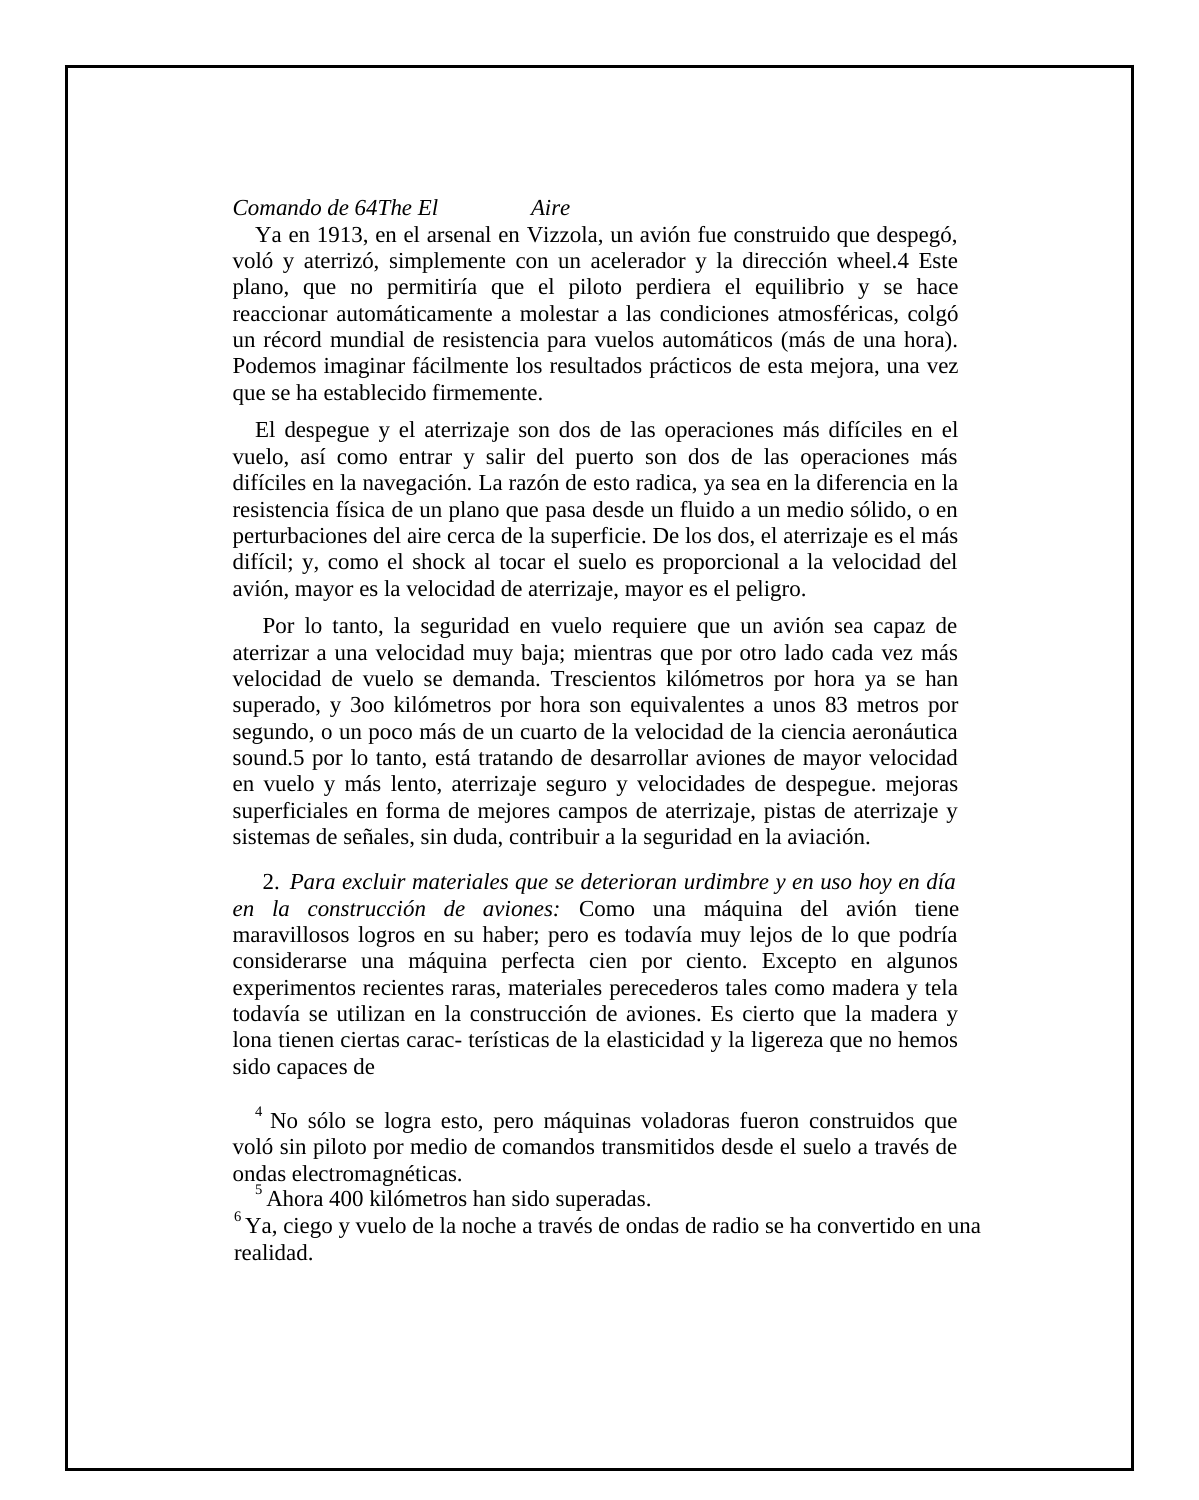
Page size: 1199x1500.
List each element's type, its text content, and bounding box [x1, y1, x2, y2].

text 4 No sólo se logra esto, pero máquinas voladoras fueron construidos que voló sin piloto por medio de comandos transmitidos desde el suelo a través de ondas electromagnéticas. [232, 1103, 959, 1186]
text El despegue y el aterrizaje son dos de las operaciones más difíciles en el vuelo, así como entrar y salir del puerto son dos de las operaciones más difíciles en la navegación. La razón de esto radica, ya sea en la diferencia en la resistencia física de un plano que pasa desde un fluido a un medio sólido, o en perturbaciones del aire cerca de la superficie. De los dos, el aterrizaje es el más difícil; y, como el shock al tocar el suelo es proporcional a la velocidad del avión, mayor es la velocidad de aterrizaje, mayor es el peligro. [232, 417, 959, 601]
text Ya en 1913, en el arsenal en Vizzola, un avión fue construido que despegó, voló y aterrizó, simplemente con un acelerador y la dirección wheel.4 Este plano, que no permitiría que el piloto perdiera el equilibrio y se hace reaccionar automáticamente a molestar a las condiciones atmosféricas, colgó un récord mundial de resistencia para vuelos automáticos (más de una hora). Podemos imaginar fácilmente los resultados prácticos de esta mejora, una vez que se ha establecido firmemente. [232, 221, 959, 405]
text Comando de 64The El Aire [232, 194, 1030, 221]
text Por lo tanto, la seguridad en vuelo requiere que un avión sea capaz de aterrizar a una velocidad muy baja; mientras que por otro lado cada vez más velocidad de vuelo se demanda. Trescientos kilómetros por hora ya se han superado, y 3oo kilómetros por hora son equivalentes a unos 83 metros por segundo, o un poco más de un cuarto de la velocidad de la ciencia aeronáutica sound.5 por lo tanto, está tratando de desarrollar aviones de mayor velocidad en vuelo y más lento, aterrizaje seguro y velocidades de despegue. mejoras superficiales en forma de mejores campos de aterrizaje, pistas de aterrizaje y sistemas de señales, sin duda, contribuir a la seguridad en la aviación. [232, 612, 959, 849]
text 6 Ya, ciego y vuelo de la noche a través de ondas de radio se ha convertido en una realidad. [234, 1211, 1030, 1266]
text 5 Ahora 400 kilómetros han sido superadas. [255, 1186, 1030, 1211]
list Para excluir materiales que se deterioran urdimbre y en uso hoy en día en la construcción de aviones: Como una máquina del avión tiene maravillosos logros en su haber; pero es todavía muy lejos de lo que podría considerarse una máquina perfecta cien por ciento. Excepto en algunos experimentos recientes raras, materiales perecederos tales como madera y tela todavía se utilizan en la construcción de aviones. Es cierto que la madera y lona tienen ciertas carac- terísticas de la elasticidad y la ligereza que no hemos sido capaces de [232, 868, 959, 1079]
